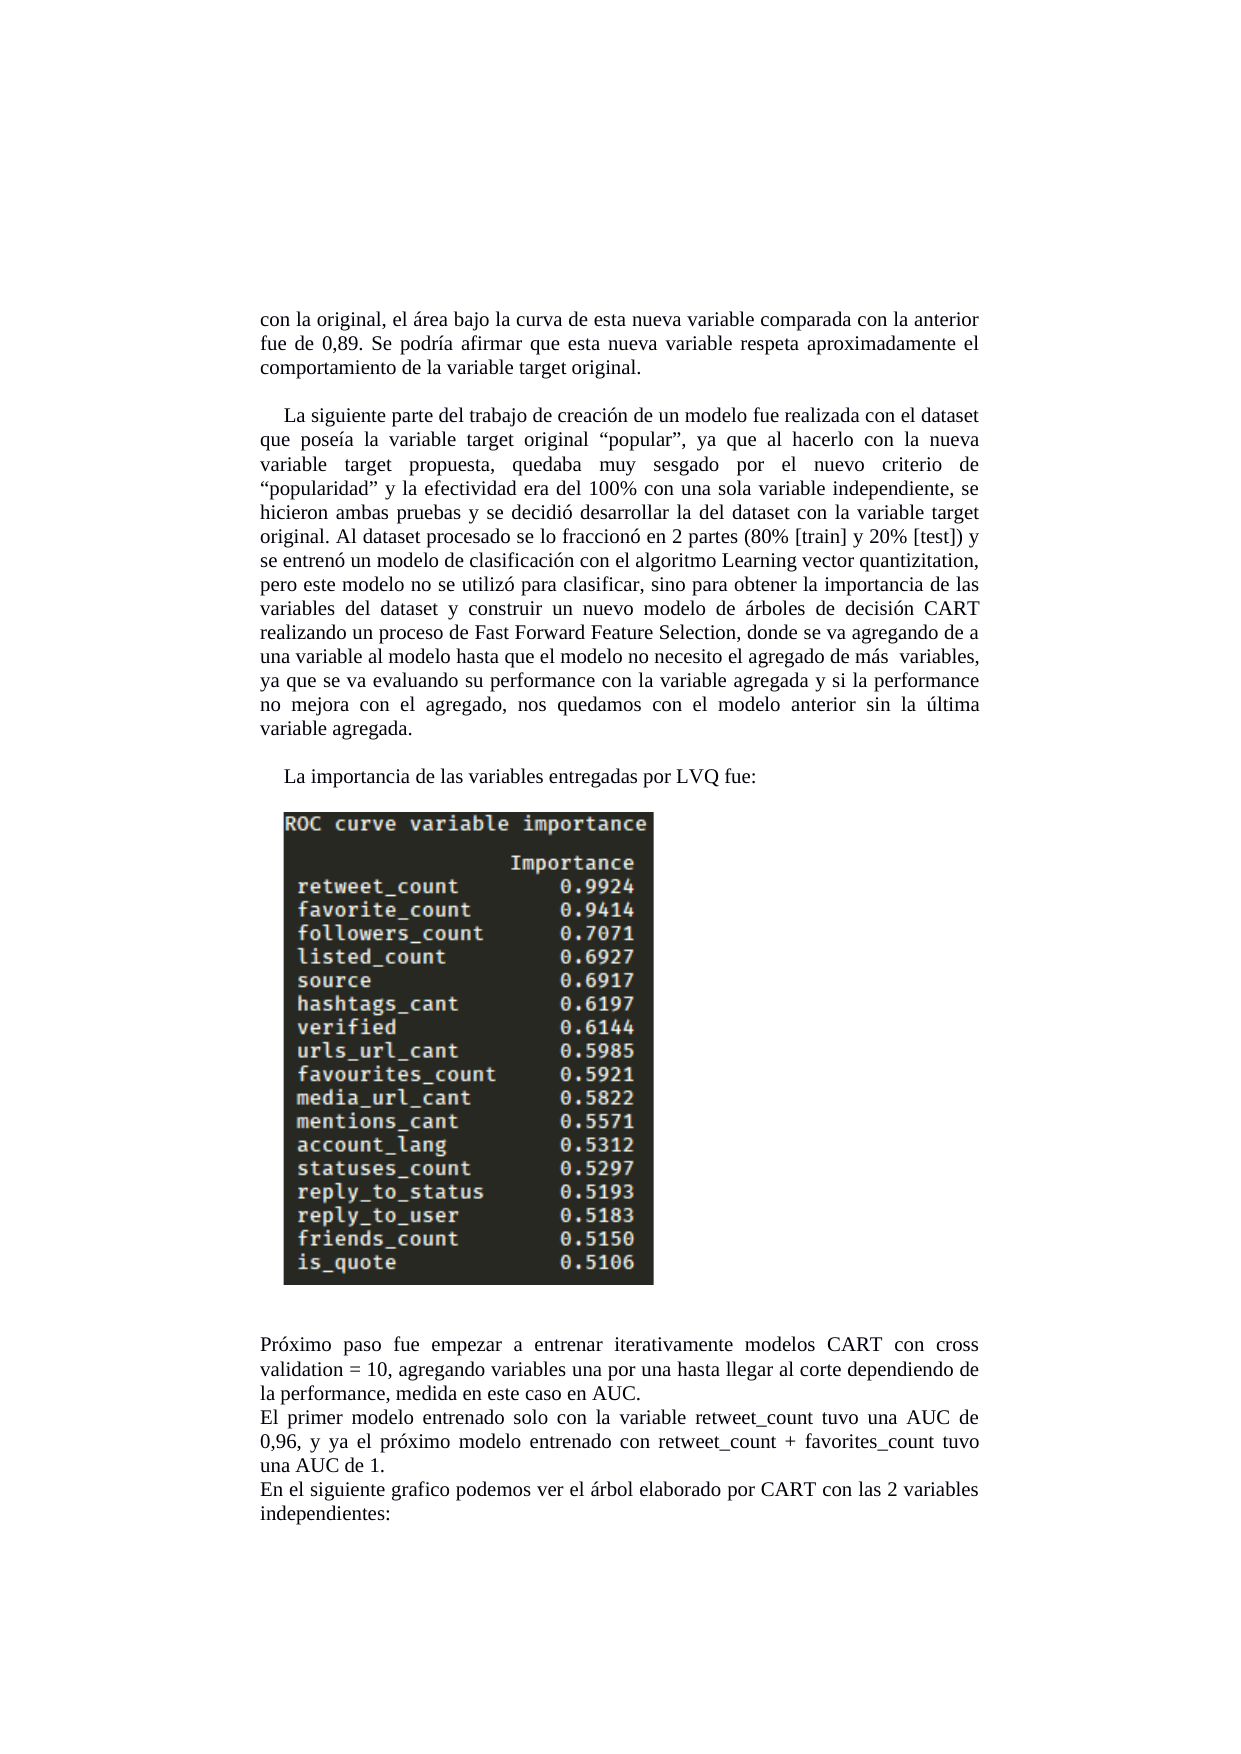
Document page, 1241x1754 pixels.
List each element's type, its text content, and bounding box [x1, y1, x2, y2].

text Próximo paso fue empezar a entrenar iterativamente modelos CART con cross validation = 10, agregando variables una por una hasta llegar al corte dependiendo de la performance, medida en este caso en AUC. [260, 1332, 980, 1404]
text En el siguiente grafico podemos ver el árbol elaborado por CART con las 2 variables independientes: [260, 1477, 980, 1525]
text La siguiente parte del trabajo de creación de un modelo fue realizada con el dataset que poseía la variable target original “popular”, ya que al hacerlo con la nueva variable target propuesta, quedaba muy sesgado por el nuevo criterio de “popularidad” y la efectividad era del 100% con una sola variable independiente, se hicieron ambas pruebas y se decidió desarrollar la del dataset con la variable target original. Al dataset procesado se lo fraccionó en 2 partes (80% [train] y 20% [test]) y se entrenó un modelo de clasificación con el algoritmo Learning vector quantizitation, pero este modelo no se utilizó para clasificar, sino para obtener la importancia de las variables del dataset y construir un nuevo modelo de árboles de decisión CART realizando un proceso de Fast Forward Feature Selection, donde se va agregando de a una variable al modelo hasta que el modelo no necesito el agregado de más variables, ya que se va evaluando su performance con la variable agregada y si la performance no mejora con el agregado, nos quedamos con el modelo anterior sin la última variable agregada. [260, 403, 980, 740]
text El primer modelo entrenado solo con la variable retweet_count tuvo una AUC de 0,96, y ya el próximo modelo entrenado con retweet_count + favorites_count tuvo una AUC de 1. [260, 1404, 980, 1477]
text La importancia de las variables entregadas por LVQ fue: [260, 764, 980, 788]
picture [283, 812, 654, 1285]
